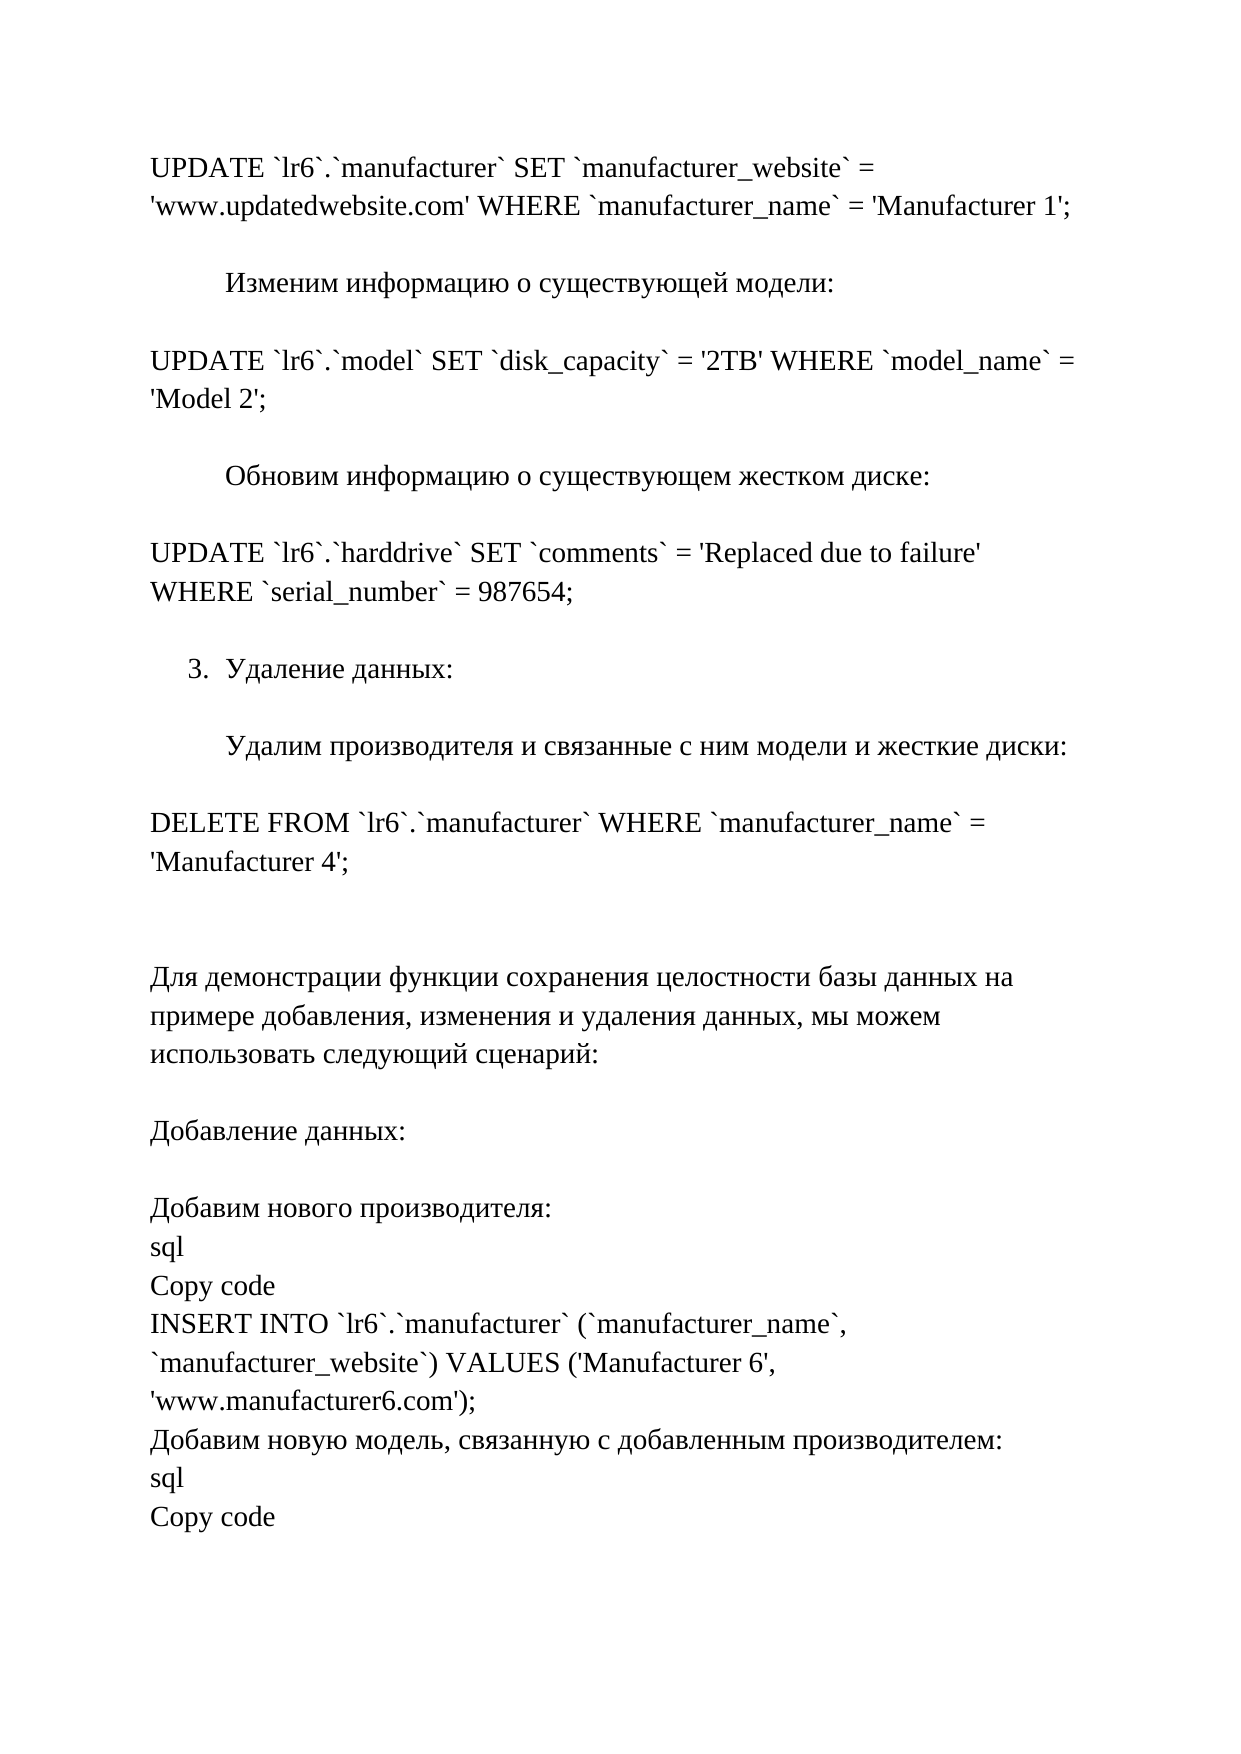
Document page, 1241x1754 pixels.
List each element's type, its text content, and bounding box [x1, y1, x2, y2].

text DELETE FROM `lr6`.`manufacturer` WHERE `manufacturer_name` = 'Manufacturer 4'; [150, 805, 1090, 877]
text UPDATE `lr6`.`model` SET `disk_capacity` = '2TB' WHERE `model_name` = 'Model 2'; [150, 343, 1090, 415]
text Для демонстрации функции сохранения целостности базы данных на примере добавления, изменения и удаления данных, мы можем использовать следующий сценарий: [150, 959, 1090, 1070]
text Добавим новую модель, связанную с добавленным производителем: [150, 1422, 1090, 1455]
text Добавление данных: [150, 1113, 1090, 1147]
text Copy code [150, 1499, 1090, 1532]
text UPDATE `lr6`.`harddrive` SET `comments` = 'Replaced due to failure' WHERE `serial_number` = 987654; [150, 535, 1090, 607]
text sql [150, 1229, 1090, 1263]
text INSERT INTO `lr6`.`manufacturer` (`manufacturer_name`, `manufacturer_website`) VALUES ('Manufacturer 6', 'www.manufacturer6.com'); [150, 1306, 1090, 1417]
text Добавим нового производителя: [150, 1191, 1090, 1224]
text Удалим производителя и связанные с ним модели и жесткие диски: [225, 728, 1090, 762]
text UPDATE `lr6`.`manufacturer` SET `manufacturer_website` = 'www.updatedwebsite.com' WHERE `manufacturer_name` = 'Manufacturer 1'; [150, 150, 1090, 222]
text Обновим информацию о существующем жестком диске: [150, 458, 1090, 492]
list Удаление данных: [187, 651, 1090, 684]
text Изменим информацию о существующей модели: [150, 266, 1090, 299]
text Copy code [150, 1268, 1090, 1301]
text sql [150, 1460, 1090, 1494]
